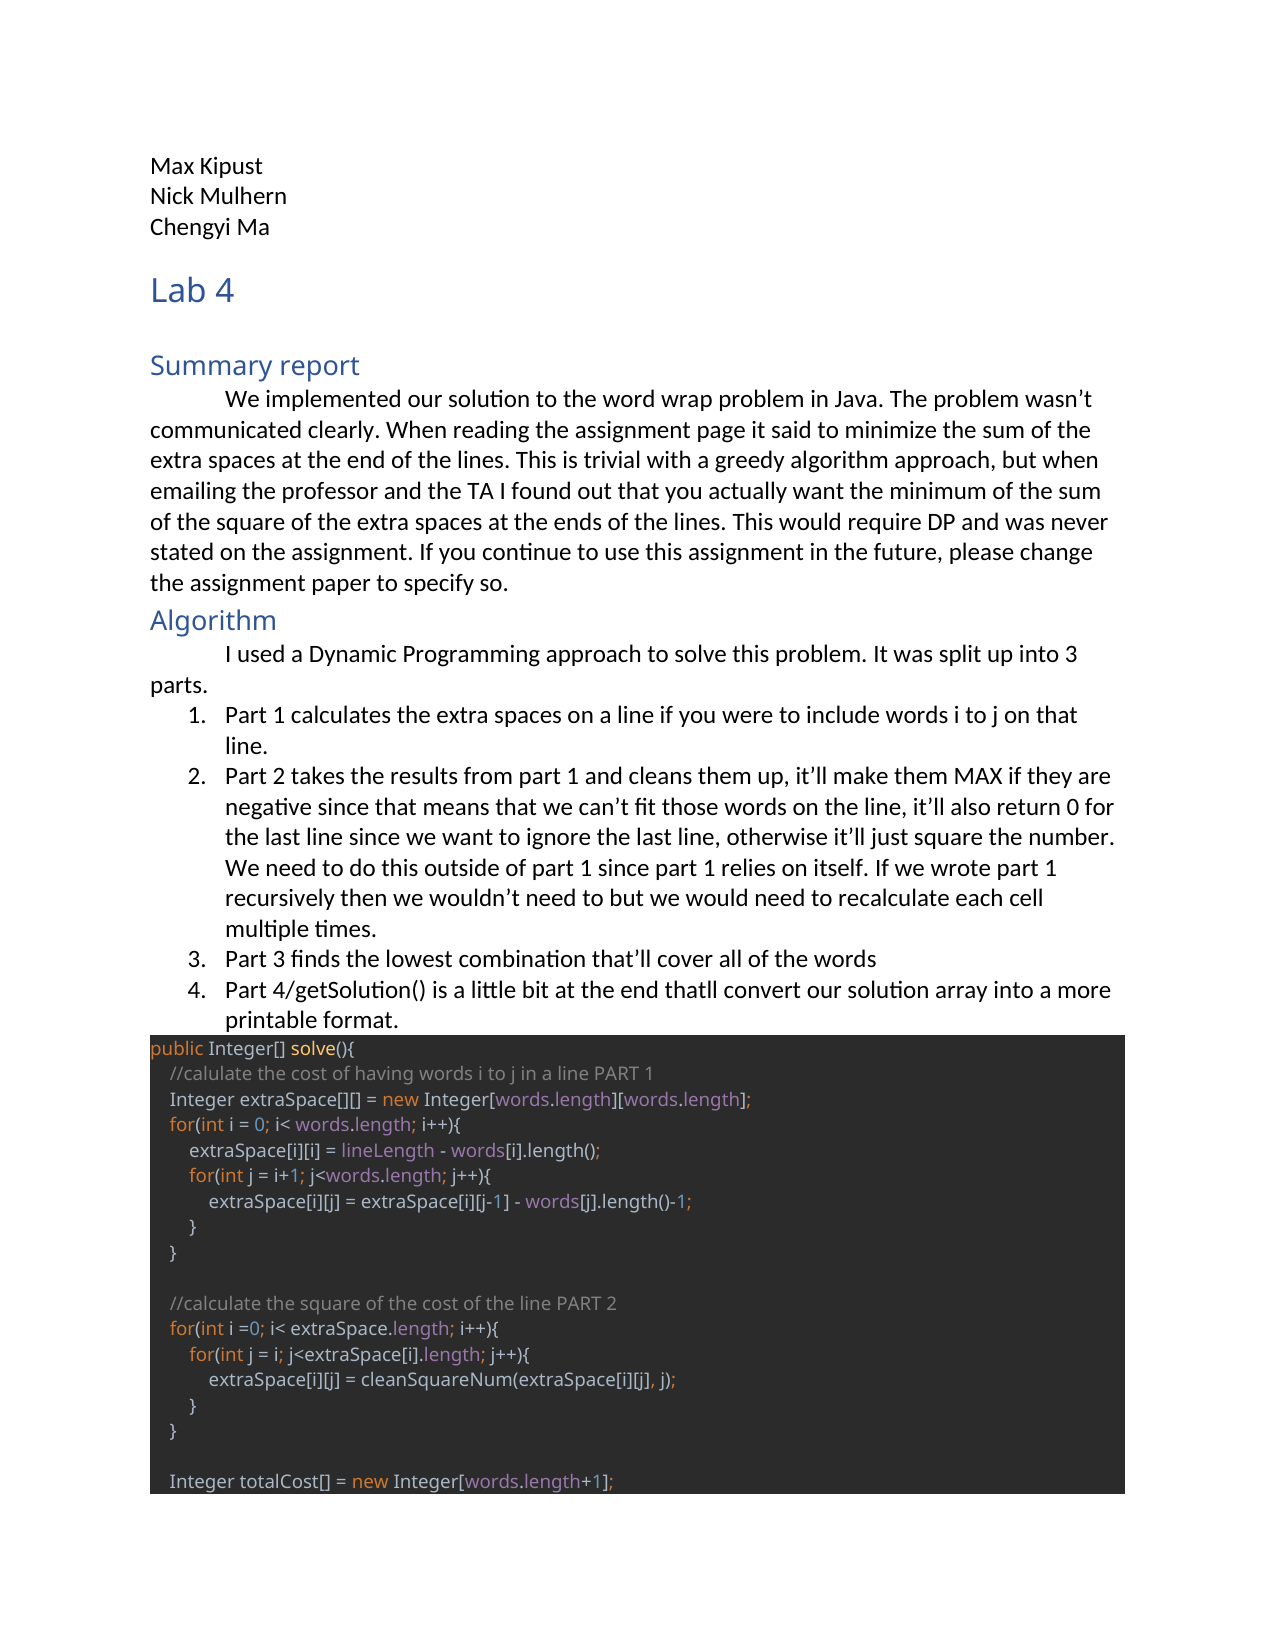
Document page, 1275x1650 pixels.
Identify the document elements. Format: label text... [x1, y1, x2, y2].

text Max Kipust [150, 150, 1125, 181]
subtitle Algorithm [150, 601, 1125, 638]
list Part 3 finds the lowest combination that’ll cover all of the words [187, 943, 1125, 974]
text Nick Mulhern [150, 181, 1125, 211]
list Part 1 calculates the extra spaces on a line if you were to include words i to j on that line. [187, 699, 1125, 760]
list Part 4/getSolution() is a little bit at the end thatll convert our solution array into a more printable format. [187, 974, 1125, 1035]
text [150, 1035, 1125, 1494]
text I used a Dynamic Programming approach to solve this problem. It was split up into 3 parts. [150, 638, 1125, 699]
subtitle Summary report [150, 347, 1125, 383]
text Chengyi Ma [150, 211, 1125, 242]
subtitle Lab 4 [150, 267, 1125, 312]
text We implemented our solution to the word wrap problem in Java. The problem wasn’t communicated clearly. When reading the assignment page it said to minimize the sum of the extra spaces at the end of the lines. This is trivial with a greedy algorithm approach, but when emailing the professor and the TA I found out that you actually want the minimum of the sum of the square of the extra spaces at the ends of the lines. This would require DP and was never stated on the assignment. If you continue to use this assignment in the future, please change the assignment paper to specify so. [150, 383, 1125, 597]
list Part 2 takes the results from part 1 and cleans them up, it’ll make them MAX if they are negative since that means that we can’t fit those words on the line, it’ll also return 0 for the last line since we want to ignore the last line, otherwise it’ll just square the number. We need to do this outside of part 1 since part 1 relies on itself. If we wrote part 1 recursively then we wouldn’t need to but we would need to recalculate each cell multiple times. [187, 760, 1125, 943]
